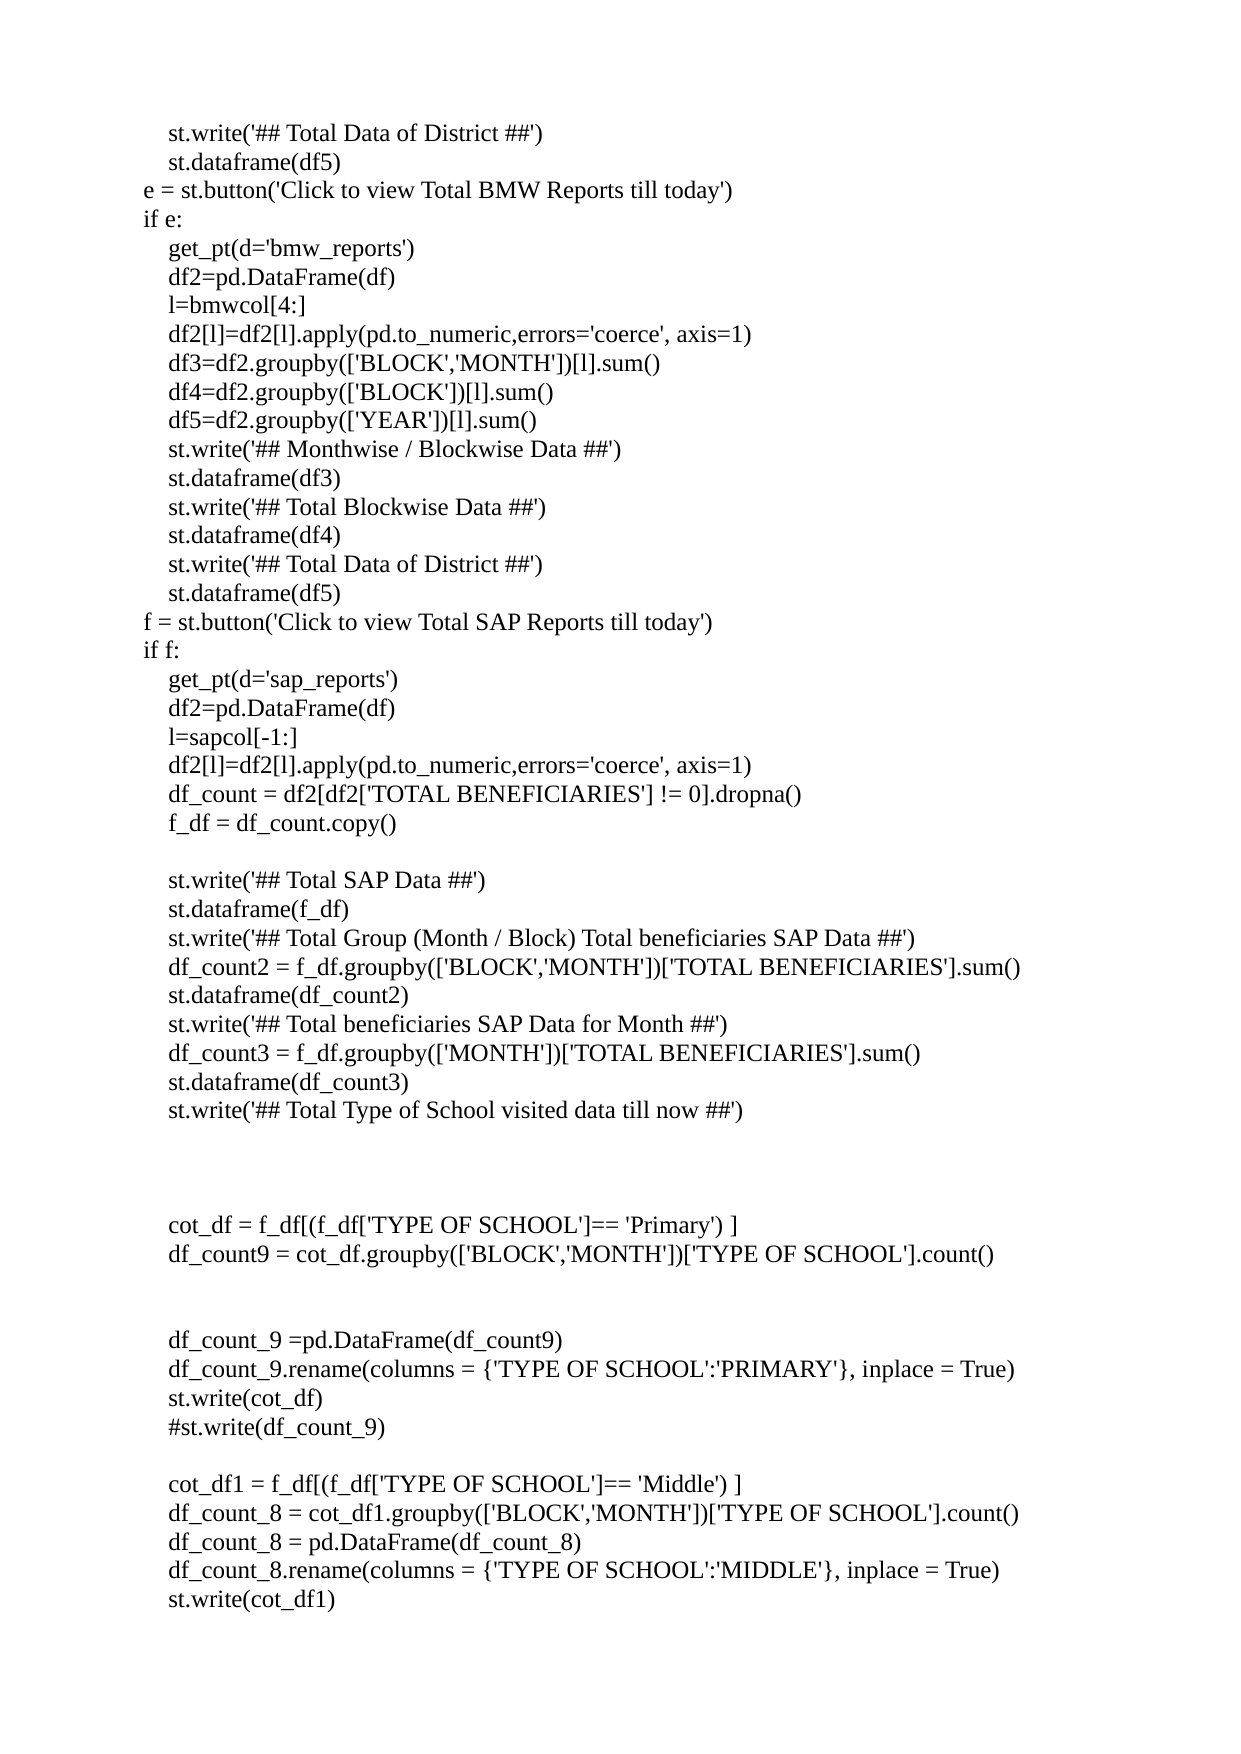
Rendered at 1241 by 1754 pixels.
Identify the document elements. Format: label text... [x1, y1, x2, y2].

text df_count_9.rename(columns = {'TYPE OF SCHOOL':'PRIMARY'}, inplace = True) [118, 1354, 1122, 1383]
text st.dataframe(df5) [118, 147, 1122, 176]
text #st.write(df_count_9) [118, 1412, 1122, 1441]
text df2[l]=df2[l].apply(pd.to_numeric,errors='coerce', axis=1) [118, 319, 1122, 348]
text l=sapcol[-1:] [118, 722, 1122, 751]
text f = st.button('Click to view Total SAP Reports till today') [118, 607, 1122, 636]
text cot_df = f_df[(f_df['TYPE OF SCHOOL']== 'Primary') ] [118, 1211, 1122, 1239]
text st.dataframe(df_count2) [118, 981, 1122, 1009]
text st.dataframe(df3) [118, 463, 1122, 492]
text df_count9 = cot_df.groupby(['BLOCK','MONTH'])['TYPE OF SCHOOL'].count() [118, 1239, 1122, 1268]
text st.dataframe(df4) [118, 521, 1122, 549]
text cot_df1 = f_df[(f_df['TYPE OF SCHOOL']== 'Middle') ] [118, 1469, 1122, 1498]
text df_count_8 = pd.DataFrame(df_count_8) [118, 1527, 1122, 1556]
text st.write(cot_df) [118, 1383, 1122, 1412]
text f_df = df_count.copy() [118, 808, 1122, 837]
text df_count_9 =pd.DataFrame(df_count9) [118, 1326, 1122, 1354]
text df2[l]=df2[l].apply(pd.to_numeric,errors='coerce', axis=1) [118, 751, 1122, 779]
text st.write('## Total Data of District ##') [118, 118, 1122, 147]
text st.dataframe(df_count3) [118, 1067, 1122, 1096]
text st.write('## Total SAP Data ##') [118, 866, 1122, 894]
text df_count3 = f_df.groupby(['MONTH'])['TOTAL BENEFICIARIES'].sum() [118, 1038, 1122, 1067]
text l=bmwcol[4:] [118, 291, 1122, 319]
text df2=pd.DataFrame(df) [118, 262, 1122, 291]
text df_count2 = f_df.groupby(['BLOCK','MONTH'])['TOTAL BENEFICIARIES'].sum() [118, 952, 1122, 981]
text df_count = df2[df2['TOTAL BENEFICIARIES'] != 0].dropna() [118, 779, 1122, 808]
text df_count_8.rename(columns = {'TYPE OF SCHOOL':'MIDDLE'}, inplace = True) [118, 1556, 1122, 1584]
text st.dataframe(f_df) [118, 894, 1122, 923]
text df4=df2.groupby(['BLOCK'])[l].sum() [118, 377, 1122, 406]
text st.write('## Total Data of District ##') [118, 549, 1122, 578]
text df2=pd.DataFrame(df) [118, 693, 1122, 722]
text st.write('## Total Group (Month / Block) Total beneficiaries SAP Data ##') [118, 923, 1122, 952]
text st.write('## Monthwise / Blockwise Data ##') [118, 434, 1122, 463]
text get_pt(d='bmw_reports') [118, 233, 1122, 262]
text get_pt(d='sap_reports') [118, 664, 1122, 693]
text st.write('## Total Type of School visited data till now ##') [118, 1096, 1122, 1124]
text df5=df2.groupby(['YEAR'])[l].sum() [118, 406, 1122, 434]
text if f: [118, 636, 1122, 664]
text st.write('## Total beneficiaries SAP Data for Month ##') [118, 1009, 1122, 1038]
text df_count_8 = cot_df1.groupby(['BLOCK','MONTH'])['TYPE OF SCHOOL'].count() [118, 1498, 1122, 1527]
text if e: [118, 204, 1122, 233]
text e = st.button('Click to view Total BMW Reports till today') [118, 176, 1122, 204]
text st.write(cot_df1) [118, 1584, 1122, 1613]
text df3=df2.groupby(['BLOCK','MONTH'])[l].sum() [118, 348, 1122, 377]
text st.dataframe(df5) [118, 578, 1122, 607]
text st.write('## Total Blockwise Data ##') [118, 492, 1122, 521]
